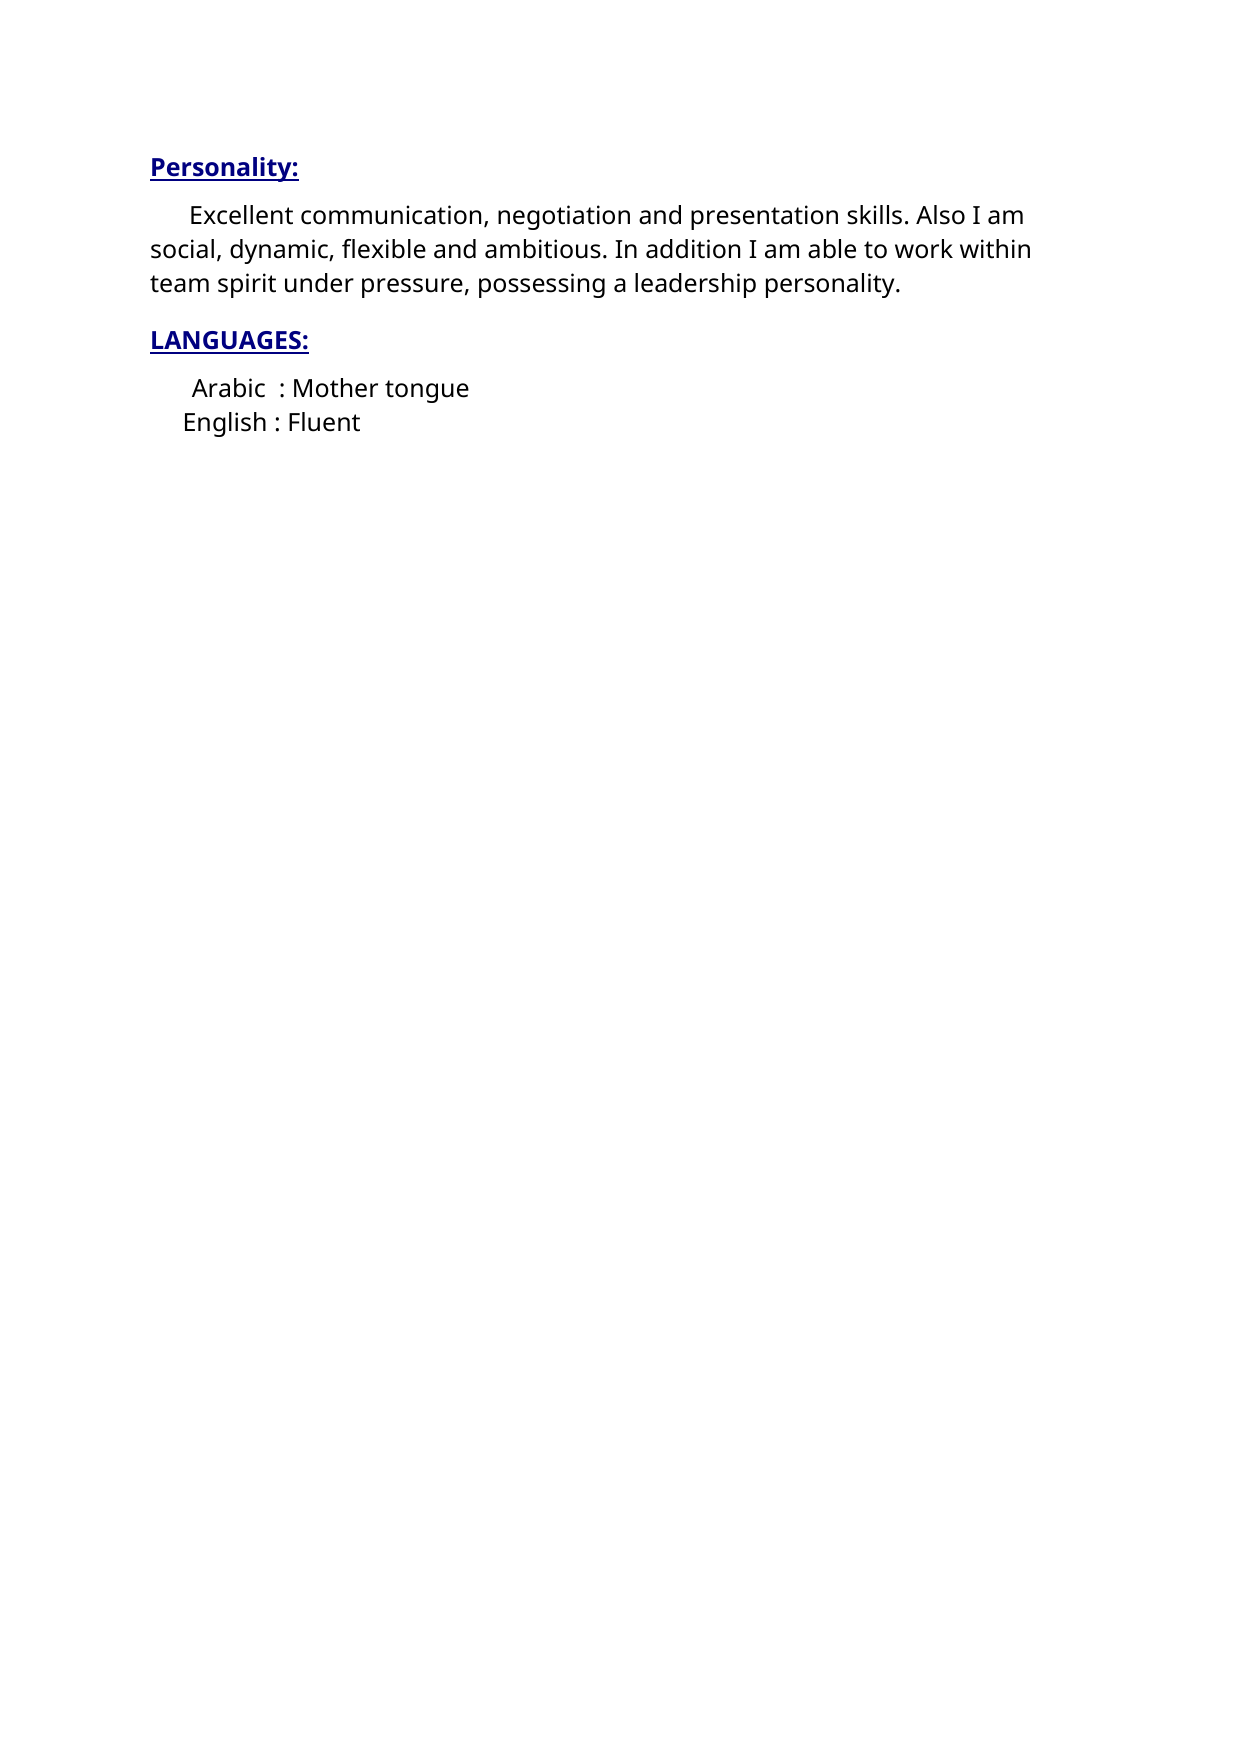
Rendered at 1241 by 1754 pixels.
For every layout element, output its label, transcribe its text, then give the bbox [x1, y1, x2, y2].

text Personality: [150, 150, 1090, 184]
text English : Fluent [150, 405, 1090, 439]
text LANGUAGES: [150, 323, 1090, 357]
text Excellent communication, negotiation and presentation skills. Also I am social, dynamic, flexible and ambitious. In addition I am able to work within team spirit under pressure, possessing a leadership personality. [150, 198, 1090, 300]
text Arabic : Mother tongue [192, 371, 1090, 405]
